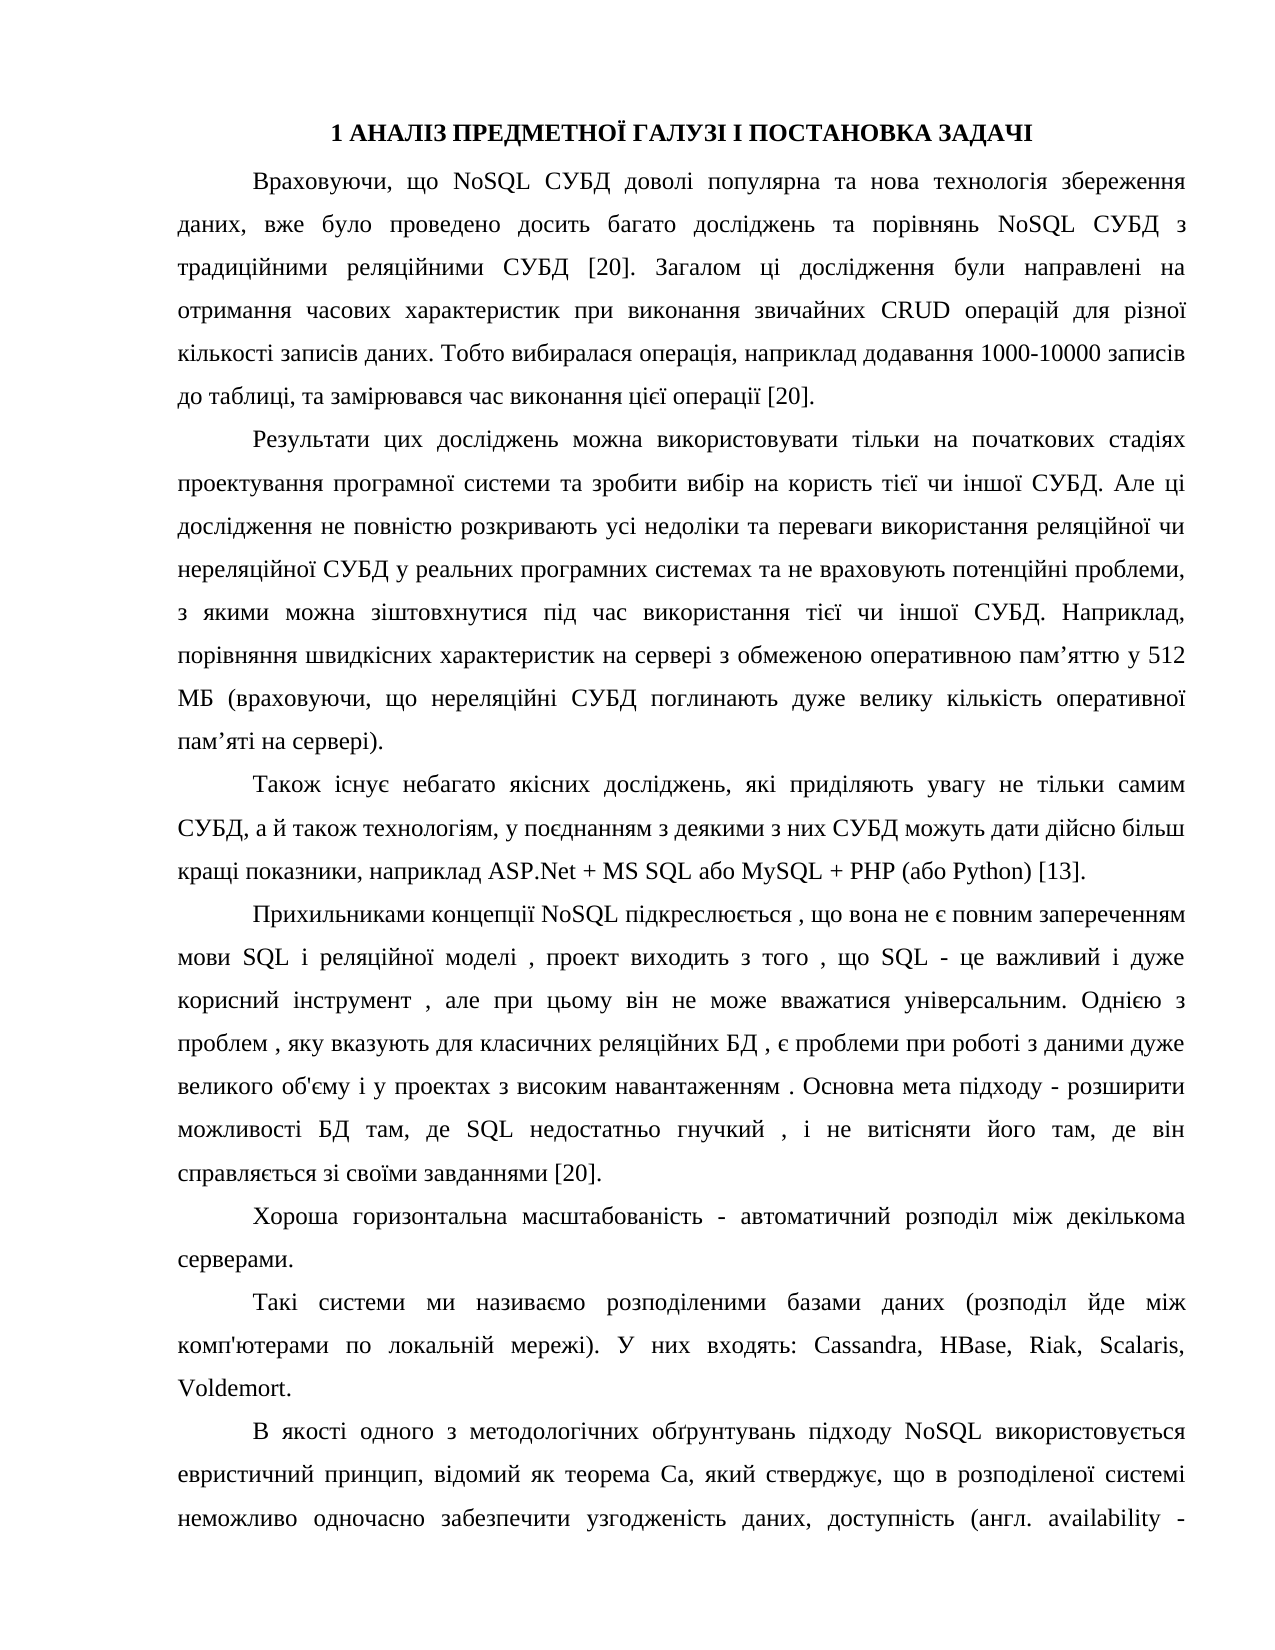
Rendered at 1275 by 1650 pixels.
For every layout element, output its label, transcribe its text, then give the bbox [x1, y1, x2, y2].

list Хороша горизонтальна масштабованість - автоматичний розподіл між декількома серверами. [177, 1201, 1186, 1273]
text Результати цих досліджень можна використовувати тільки на початкових стадіях проектування програмної системи та зробити вибір на користь тієї чи іншої СУБД. Але ці дослідження не повністю розкривають усі недоліки та переваги використання реляційної чи нереляційної СУБД у реальних програмних системах та не враховують потенційні проблеми, з якими можна зіштовхнутися під час використання тієї чи іншої СУБД. Наприклад, порівняння швидкісних характеристик на сервері з обмеженою оперативною пам’яттю у 512 МБ (враховуючи, що нереляційні СУБД поглинають дуже велику кількість оперативної пам’яті на сервері). [177, 424, 1186, 755]
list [177, 1416, 1186, 1531]
text Враховуючи, що NoSQL СУБД доволі популярна та нова технологія збереження даних, вже було проведено досить багато досліджень та порівнянь NoSQL СУБД з традиційними реляційними СУБД [20]. Загалом ці дослідження були направлені на отримання часових характеристик при виконання звичайних CRUD операцій для різної кількості записів даних. Тобто вибиралася операція, наприклад додавання 1000-10000 записів до таблиці, та замірювався час виконання цієї операції [20]. [177, 166, 1186, 410]
list Такі системи ми називаємо розподіленими базами даних (розподіл йде між комп'ютерами по локальній мережі). У них входять: Cassandra, HBase, Riak, Scalaris, Voldemort. [177, 1287, 1186, 1402]
text Також існує небагато якісних досліджень, які приділяють увагу не тільки самим СУБД, а й також технологіям, у поєднанням з деякими з них СУБД можуть дати дійсно більш кращі показники, наприклад ASP.Net + MS SQL або MySQL + PHP (або Python) [13]. [177, 769, 1186, 884]
list Прихильниками концепції NoSQL підкреслюється , що вона не є повним запереченням мови SQL і реляційної моделі , проект виходить з того , що SQL - це важливий і дуже корисний інструмент , але при цьому він не може вважатися універсальним. Однією з проблем , яку вказують для класичних реляційних БД , є проблеми при роботі з даними дуже великого об'єму і у проектах з високим навантаженням . Основна мета підходу - розширити можливості БД там, де SQL недостатньо гнучкий , і не витісняти його там, де він справляється зі своїми завданнями [20]. [177, 899, 1186, 1186]
text 1 АНАЛІЗ ПРЕДМЕТНОЇ ГАЛУЗІ І ПОСТАНОВКА ЗАДАЧІ [177, 118, 1186, 147]
